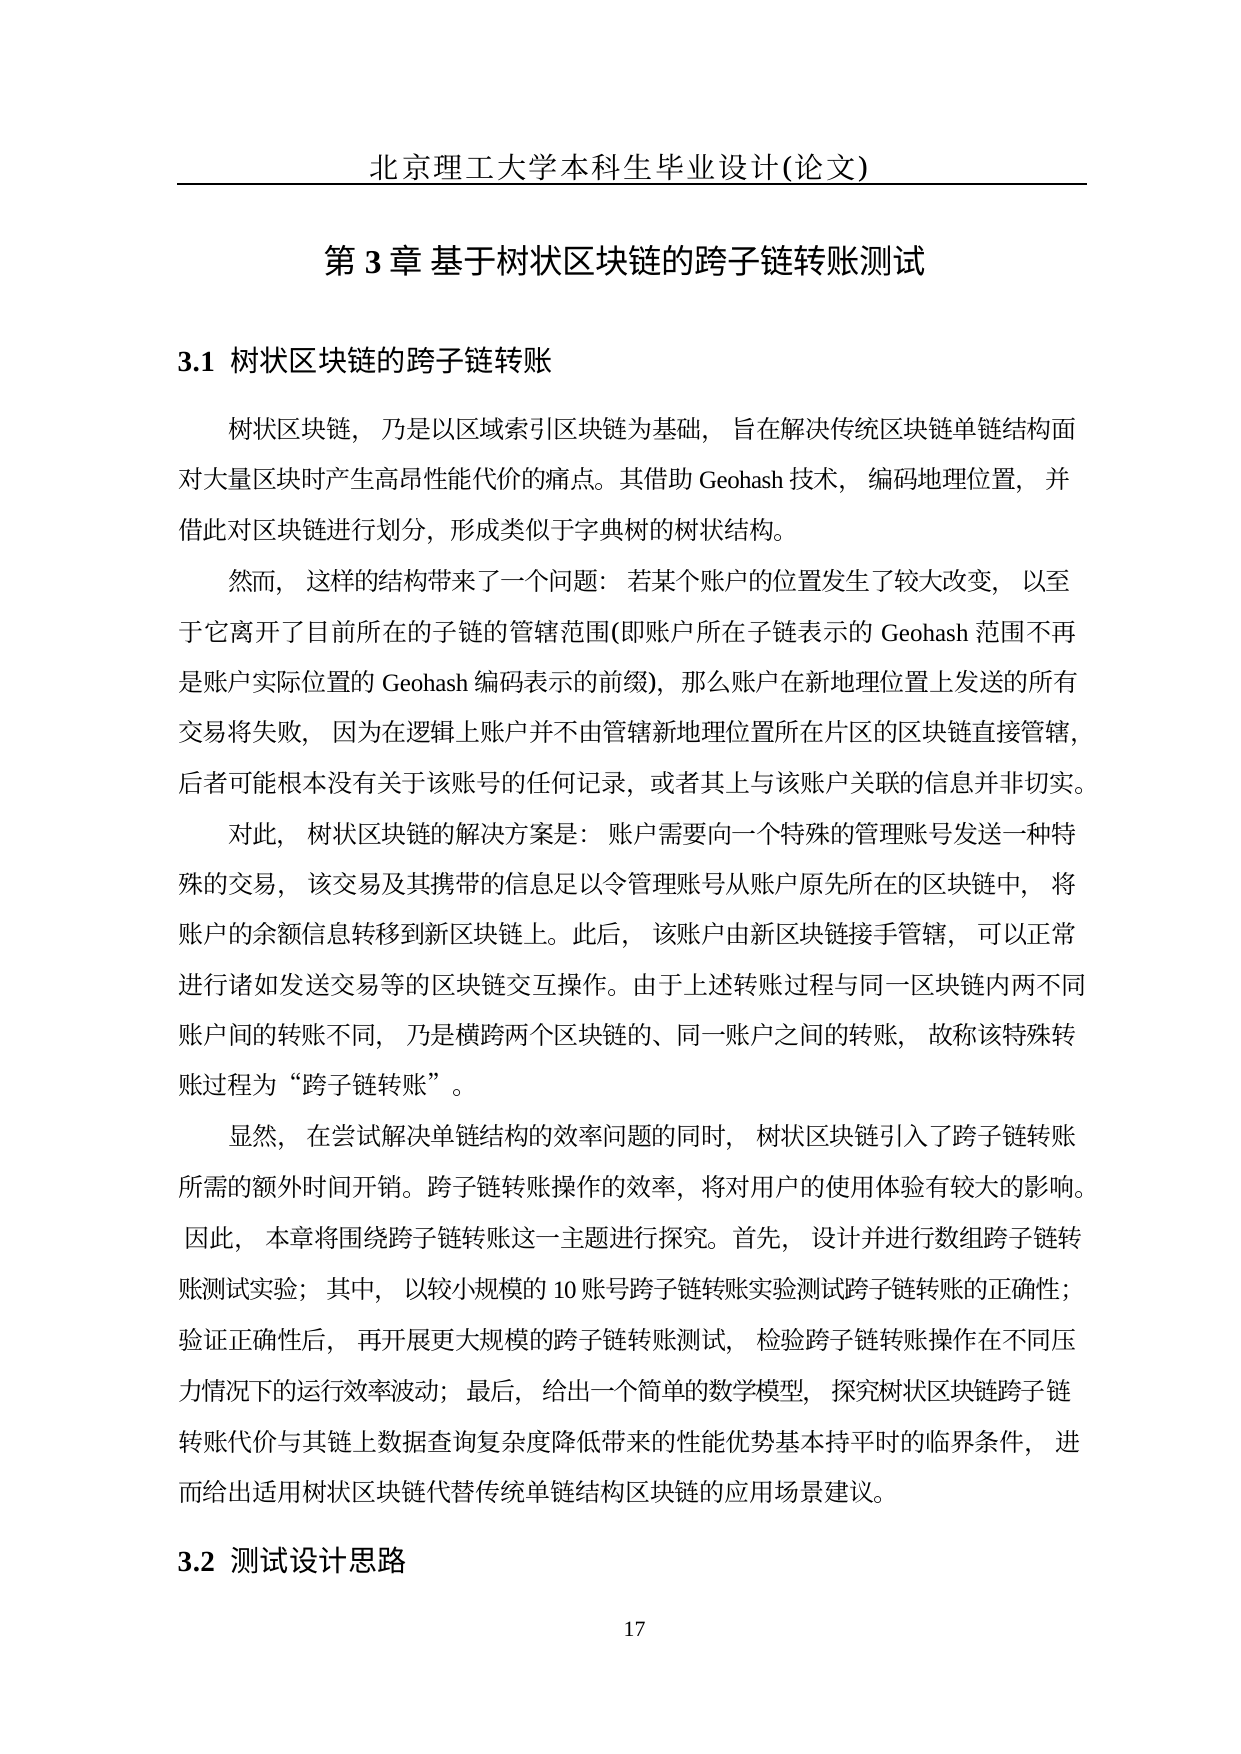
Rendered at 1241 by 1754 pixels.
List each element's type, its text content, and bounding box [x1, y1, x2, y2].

text 然而， 这样的结构带来了一个问题： 若某个账户的位置发生了较大改变， 以至 于它离开了目前所在的子链的管辖范围(即账户所在子链表示的 Geohash 范围不再 是账户实际位置的 Geohash 编码表示的前缀)，那么账户在新地理位置上发送的所有 交易将失败， 因为在逻辑上账户并不由管辖新地理位置所在片区的区块链直接管辖， 后者可能根本没有关于该账号的任何记录，或者其上与该账户关联的信息并非切实。 [178, 562, 1099, 799]
text 对此， 树状区块链的解决方案是： 账户需要向一个特殊的管理账号发送一种特 殊的交易， 该交易及其携带的信息足以令管理账号从账户原先所在的区块链中， 将 账户的余额信息转移到新区块链上。此后， 该账户由新区块链接手管辖， 可以正常 进行诸如发送交易等的区块链交互操作。由于上述转账过程与同一区块链内两不同 账户间的转账不同， 乃是横跨两个区块链的、同一账户之间的转账， 故称该特殊转 账过程为“跨子链转账”。 [178, 814, 1087, 1102]
text 3.1 树状区块链的跨子链转账 [177, 341, 1099, 379]
text 3.2 测试设计思路 [177, 1540, 1099, 1579]
text 树状区块链， 乃是以区域索引区块链为基础， 旨在解决传统区块链单链结构面 对大量区块时产生高昂性能代价的痛点。其借助 Geohash 技术， 编码地理位置， 并 借此对区块链进行划分，形成类似于字典树的树状结构。 [178, 409, 1087, 547]
text 第 3 章 基于树状区块链的跨子链转账测试 [324, 238, 1099, 282]
text 显然， 在尝试解决单链结构的效率问题的同时， 树状区块链引入了跨子链转账 所需的额外时间开销。跨子链转账操作的效率，将对用户的使用体验有较大的影响。 因此， 本章将围绕跨子链转账这一主题进行探究。首先， 设计并进行数组跨子链转 账测试实验； 其中， 以较小规模的 10 账号跨子链转账实验测试跨子链转账的正确性； 验证正确性后， 再开展更大规模的跨子链转账测试， 检验跨子链转账操作在不同压 力情况下的运行效率波动； 最后， 给出一个简单的数学模型， 探究树状区块链跨子链 转账代价与其链上数据查询复杂度降低带来的性能优势基本持平时的临界条件， 进 而给出适用树状区块链代替传统单链结构区块链的应用场景建议。 [178, 1117, 1099, 1509]
